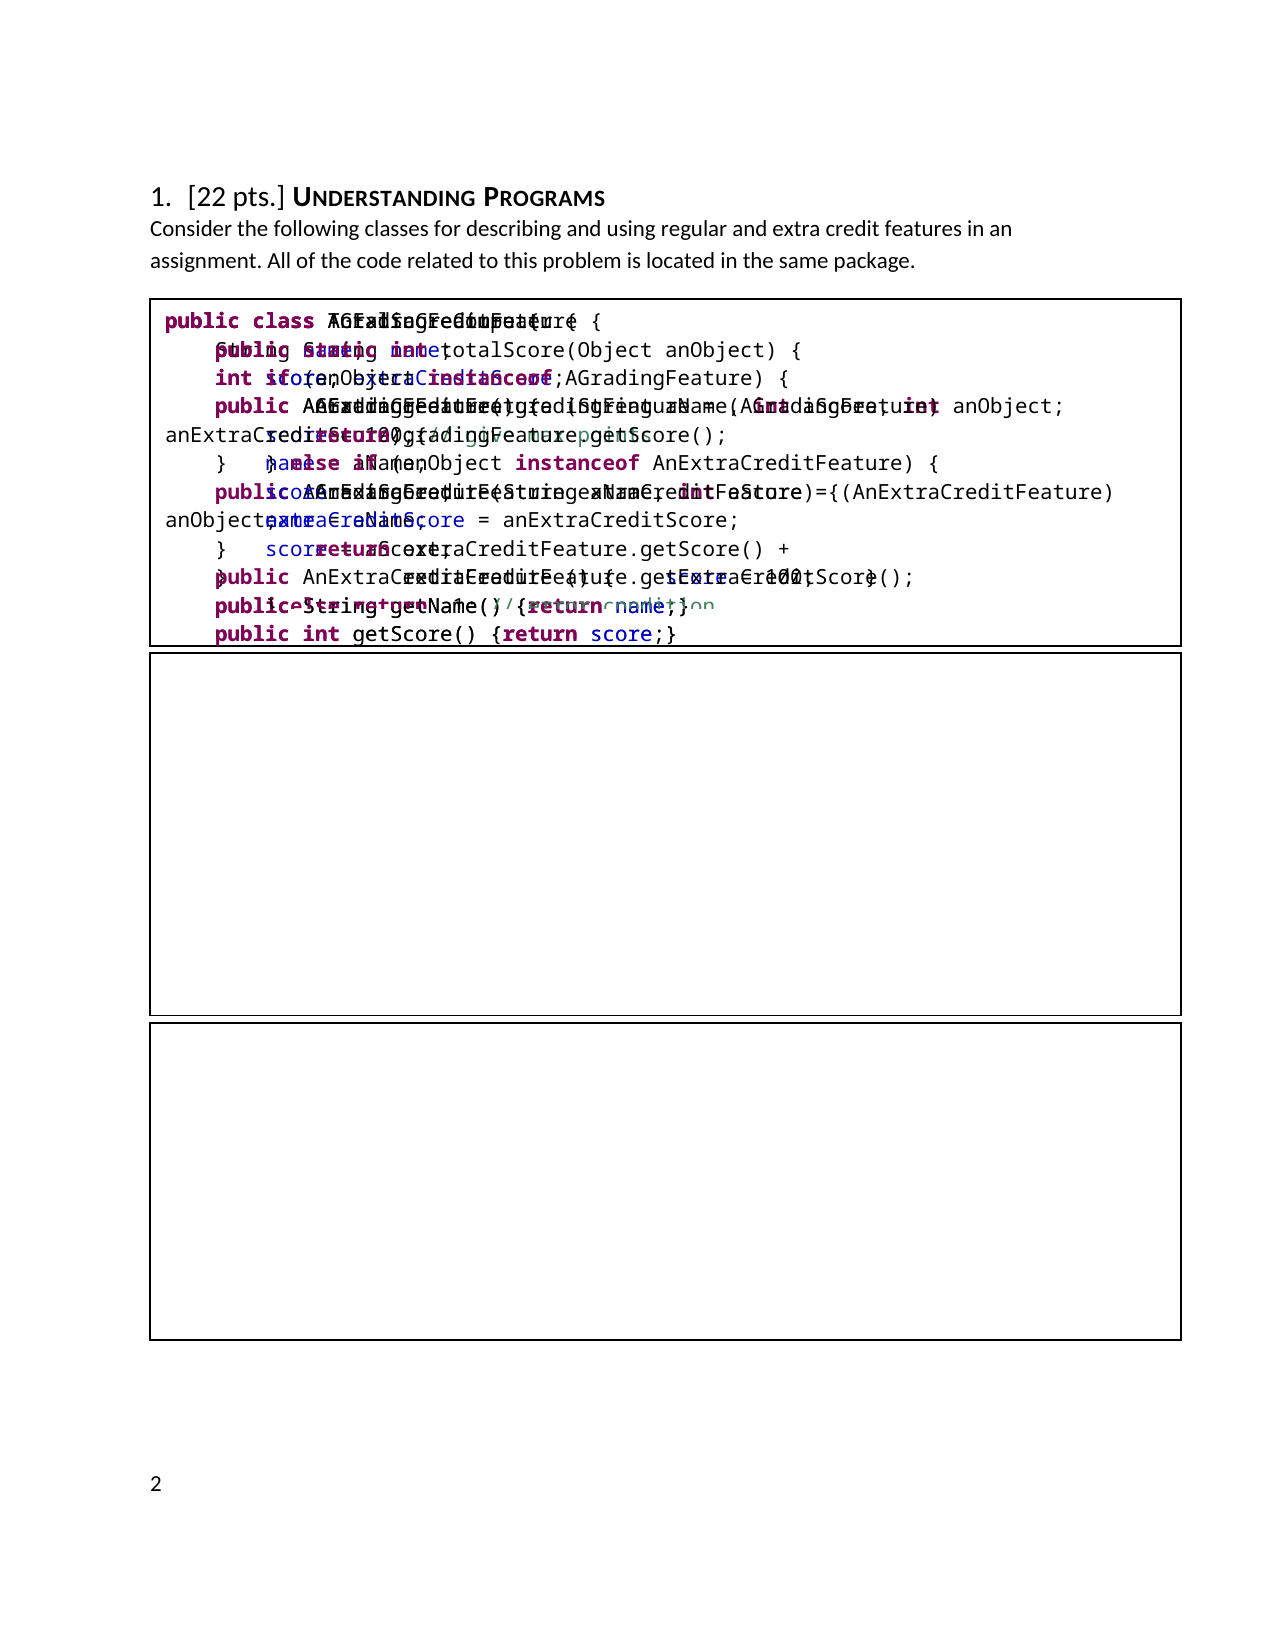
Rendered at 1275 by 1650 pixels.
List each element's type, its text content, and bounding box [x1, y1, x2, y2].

list [22 pts.] Understanding Programs [150, 178, 1125, 214]
text Consider the following classes for describing and using regular and extra credit features in an assignment. All of the code related to this problem is located in the same package. [150, 214, 1125, 274]
